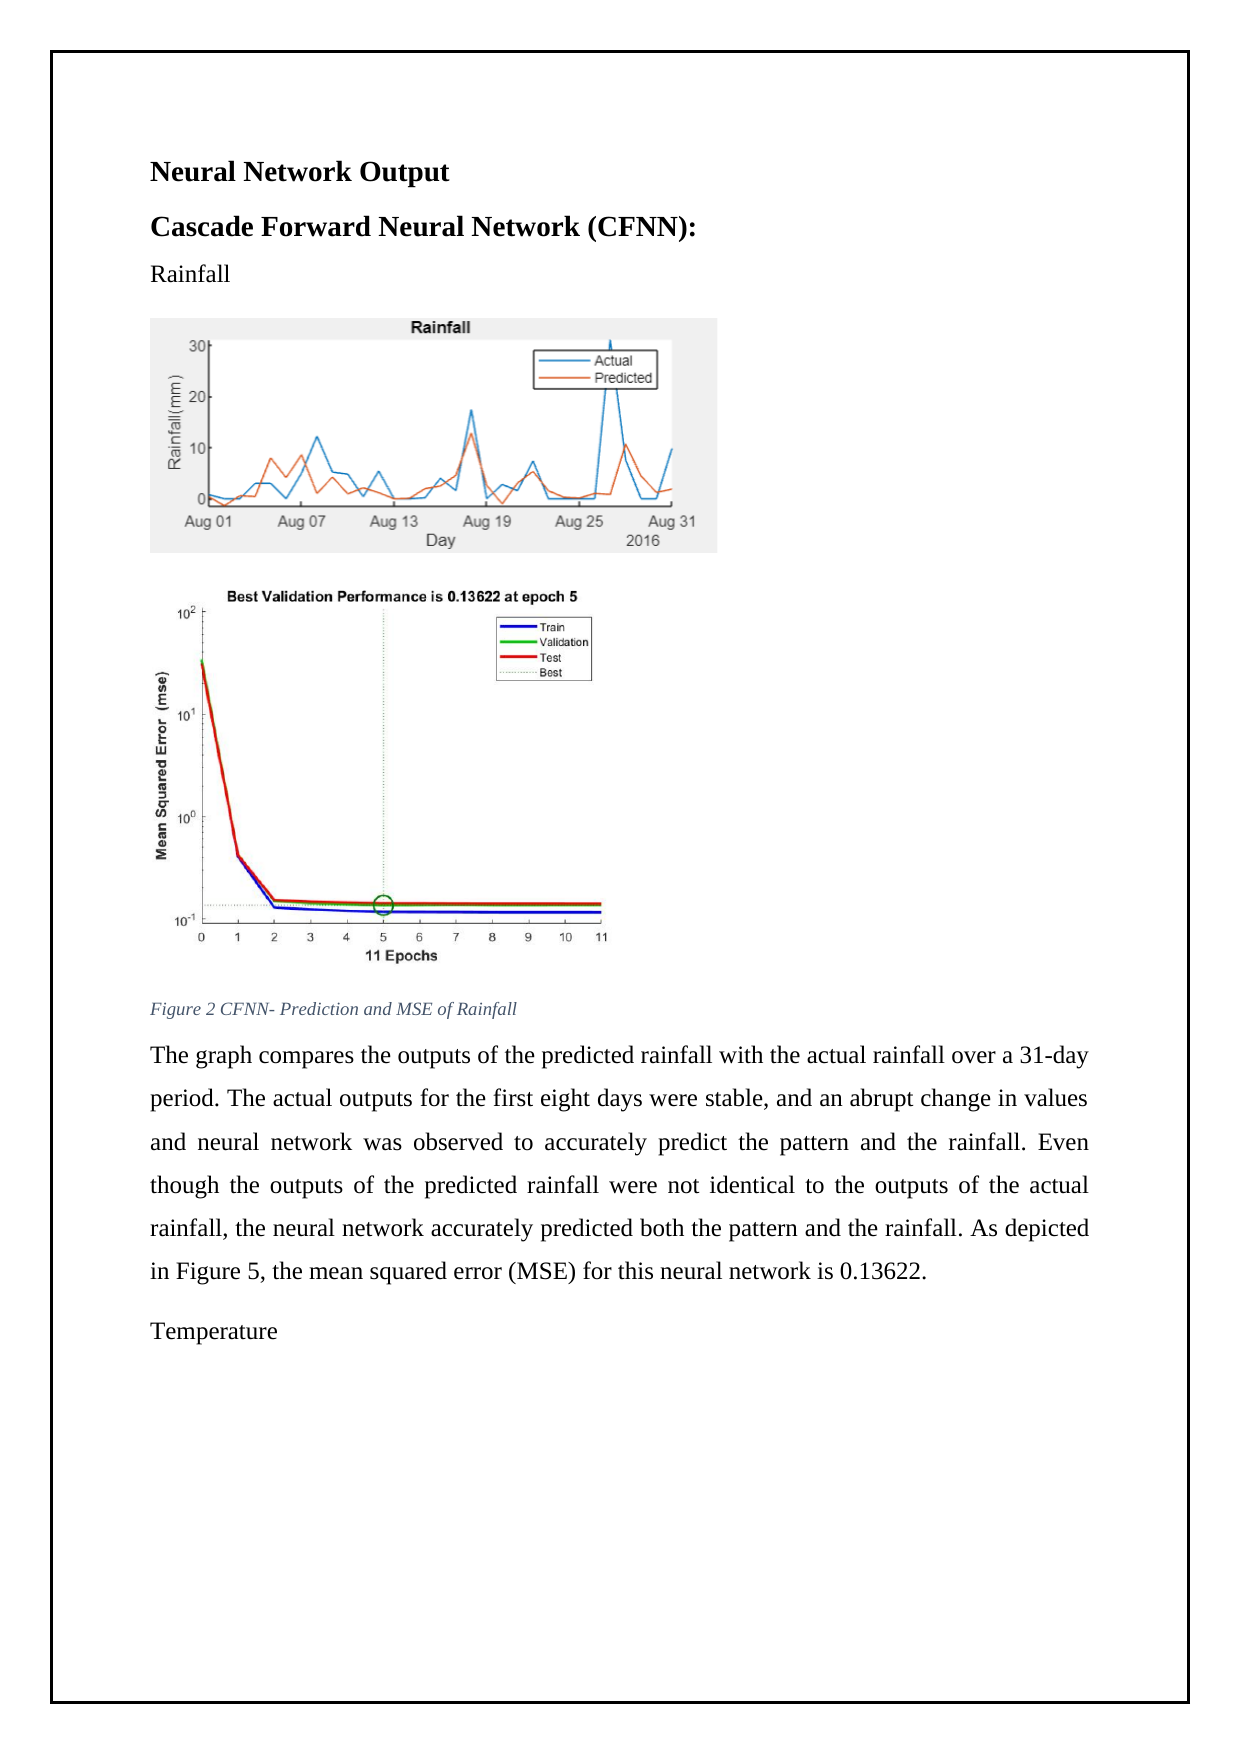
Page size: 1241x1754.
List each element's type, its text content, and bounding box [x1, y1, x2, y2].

text Rainfall [150, 259, 1090, 288]
subtitle Neural Network Output [150, 154, 1090, 188]
picture [150, 318, 718, 553]
picture [150, 584, 619, 967]
subtitle Cascade Forward Neural Network (CFNN): [150, 209, 1090, 242]
text The graph compares the outputs of the predicted rainfall with the actual rainfall over a 31-day period. The actual outputs for the first eight days were stable, and an abrupt change in values and neural network was observed to accurately predict the pattern and the rainfall. Even though the outputs of the predicted rainfall were not identical to the outputs of the actual rainfall, the neural network accurately predicted both the pattern and the rainfall. As depicted in Figure 5, the mean squared error (MSE) for this neural network is 0.13622. [150, 1040, 1090, 1285]
text Temperature [150, 1316, 1090, 1344]
